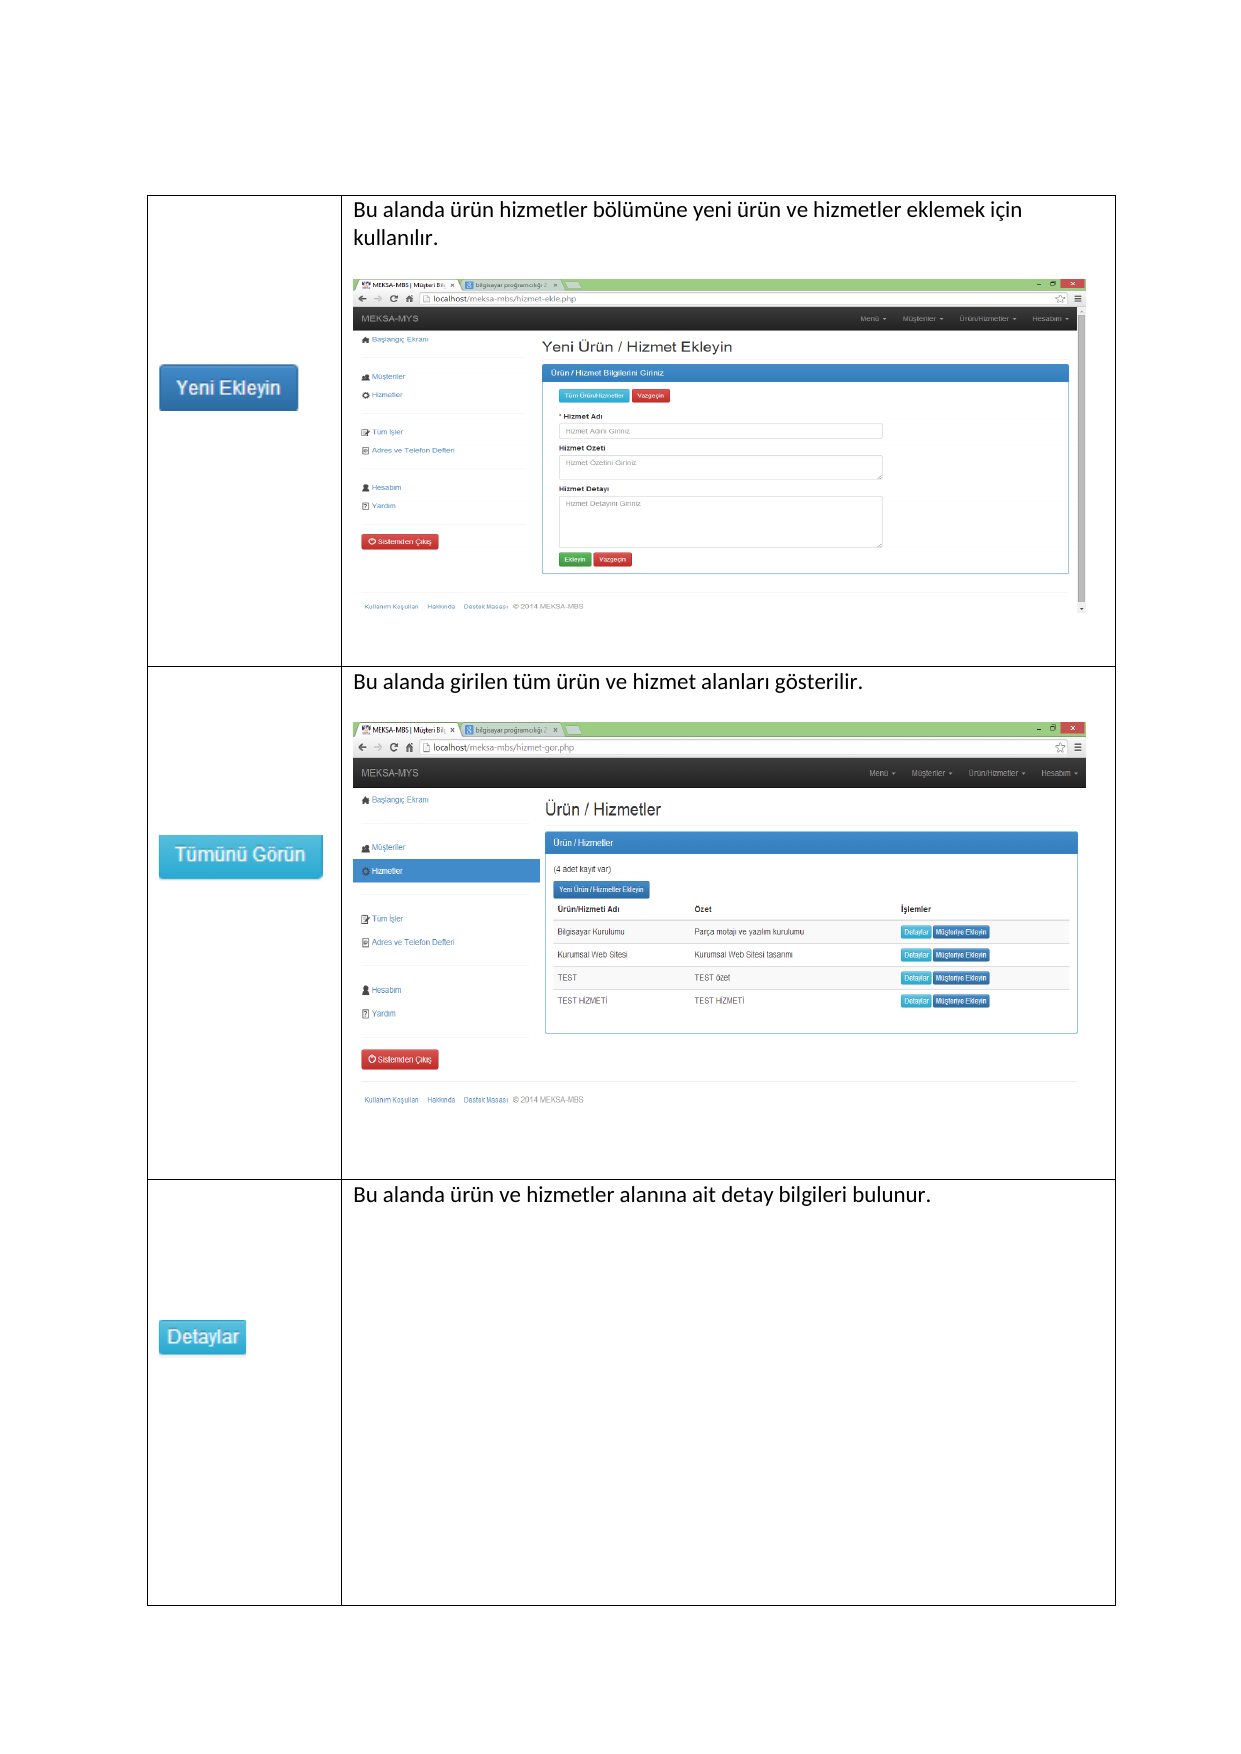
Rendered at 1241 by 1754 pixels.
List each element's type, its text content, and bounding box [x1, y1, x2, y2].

table_cell Bu alanda ürün ve hizmetler alanına ait detay bilgileri bulunur. [342, 1180, 1115, 1605]
table_cell Bu alanda girilen tüm ürün ve hizmet alanları gösterilir. [342, 667, 1115, 1179]
picture [158, 363, 300, 411]
table_header [148, 196, 341, 666]
table_header Bu alanda ürün hizmetler bölümüne yeni ürün ve hizmetler eklemek için kullanılır. [342, 196, 1115, 666]
picture [353, 279, 1086, 613]
table_cell [148, 667, 341, 1179]
picture [158, 1320, 247, 1358]
table_cell [148, 1180, 341, 1605]
picture [158, 835, 323, 881]
picture [353, 722, 1086, 1151]
